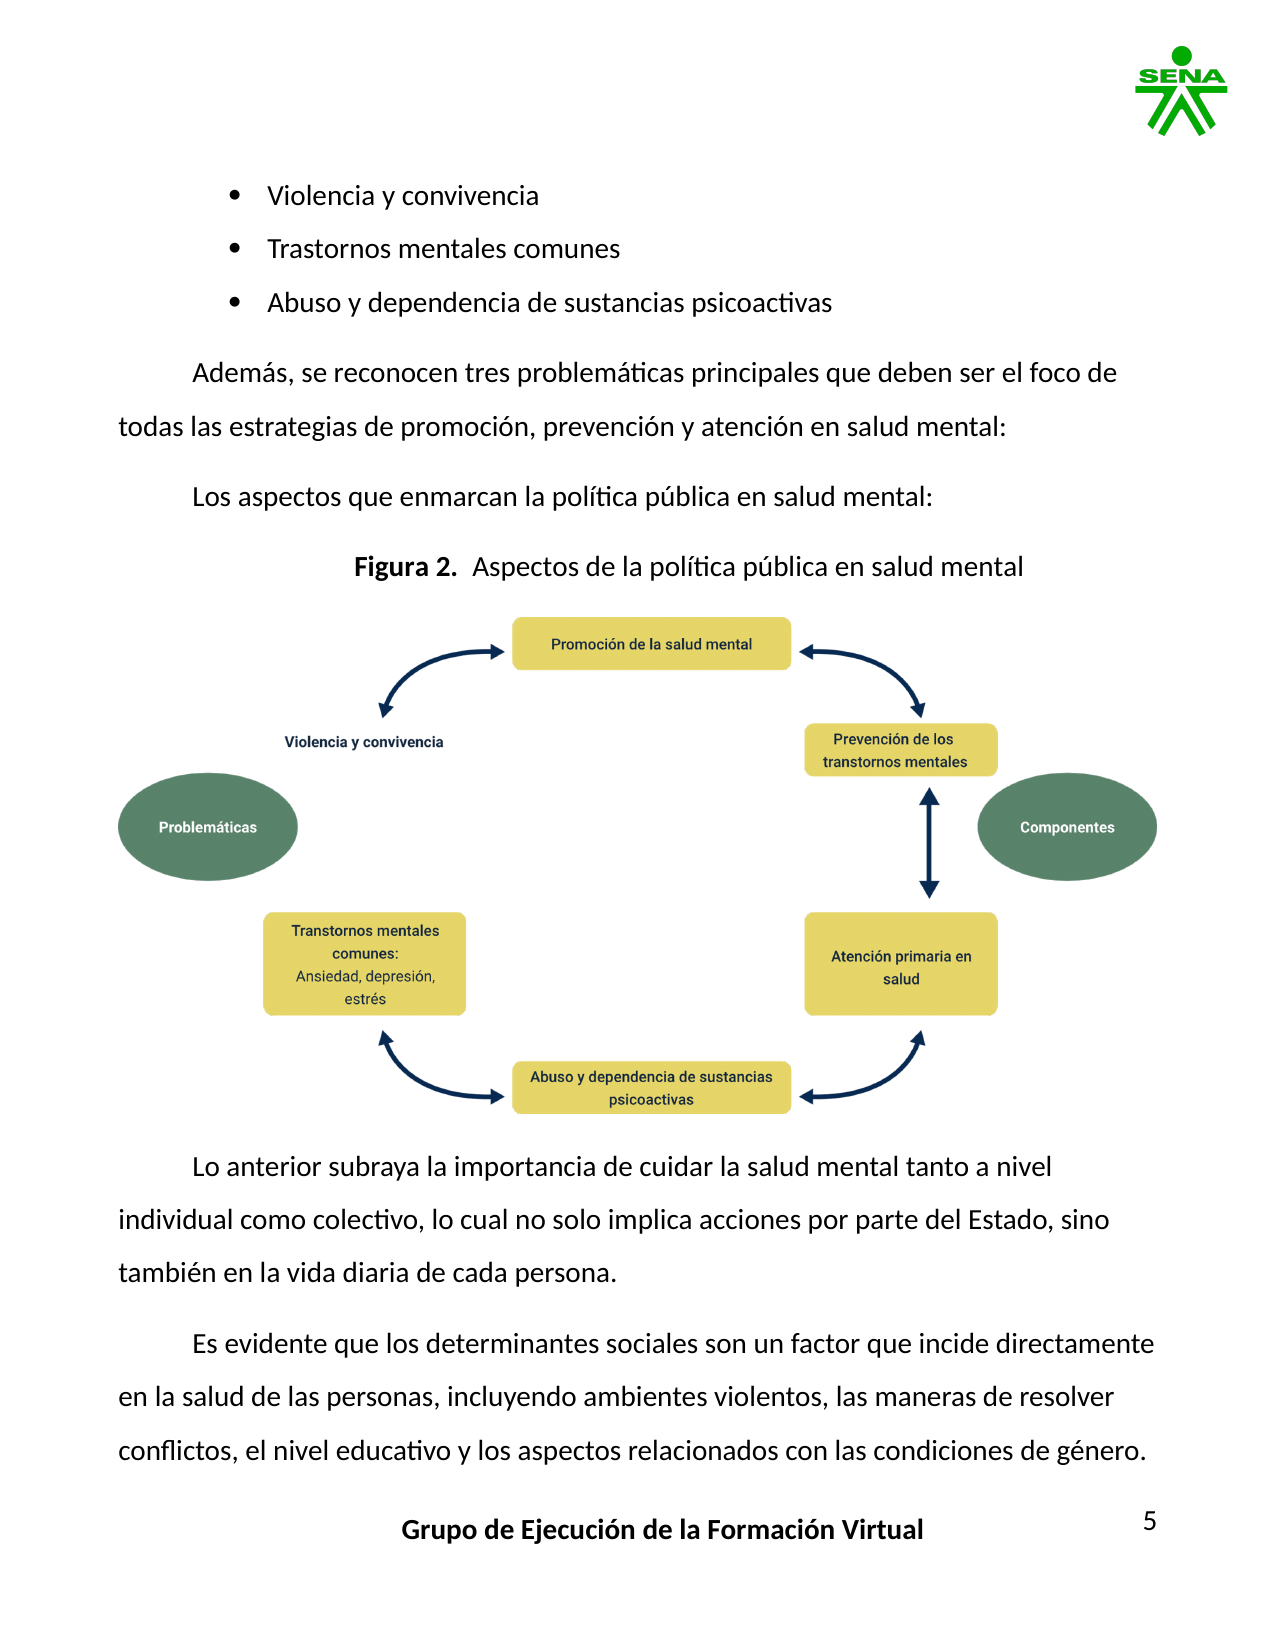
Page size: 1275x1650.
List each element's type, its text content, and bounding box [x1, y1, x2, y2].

list Trastornos mentales comunes [229, 231, 1157, 266]
picture [1135, 46, 1228, 136]
text Los aspectos que enmarcan la política pública en salud mental: [118, 478, 1157, 513]
list Abuso y dependencia de sustancias psicoactivas [229, 284, 1157, 320]
text Lo anterior subraya la importancia de cuidar la salud mental tanto a nivel individual como colectivo, lo cual no solo implica acciones por parte del Estado, sino también en la vida diaria de cada persona. [118, 1148, 1157, 1290]
text Aspectos de la política pública en salud mental [222, 548, 1157, 583]
picture [118, 617, 1157, 1114]
text Es evidente que los determinantes sociales son un factor que incide directamente en la salud de las personas, incluyendo ambientes violentos, las maneras de resolver conflictos, el nivel educativo y los aspectos relacionados con las condiciones de género. [118, 1325, 1157, 1467]
list Violencia y convivencia [229, 177, 1157, 213]
